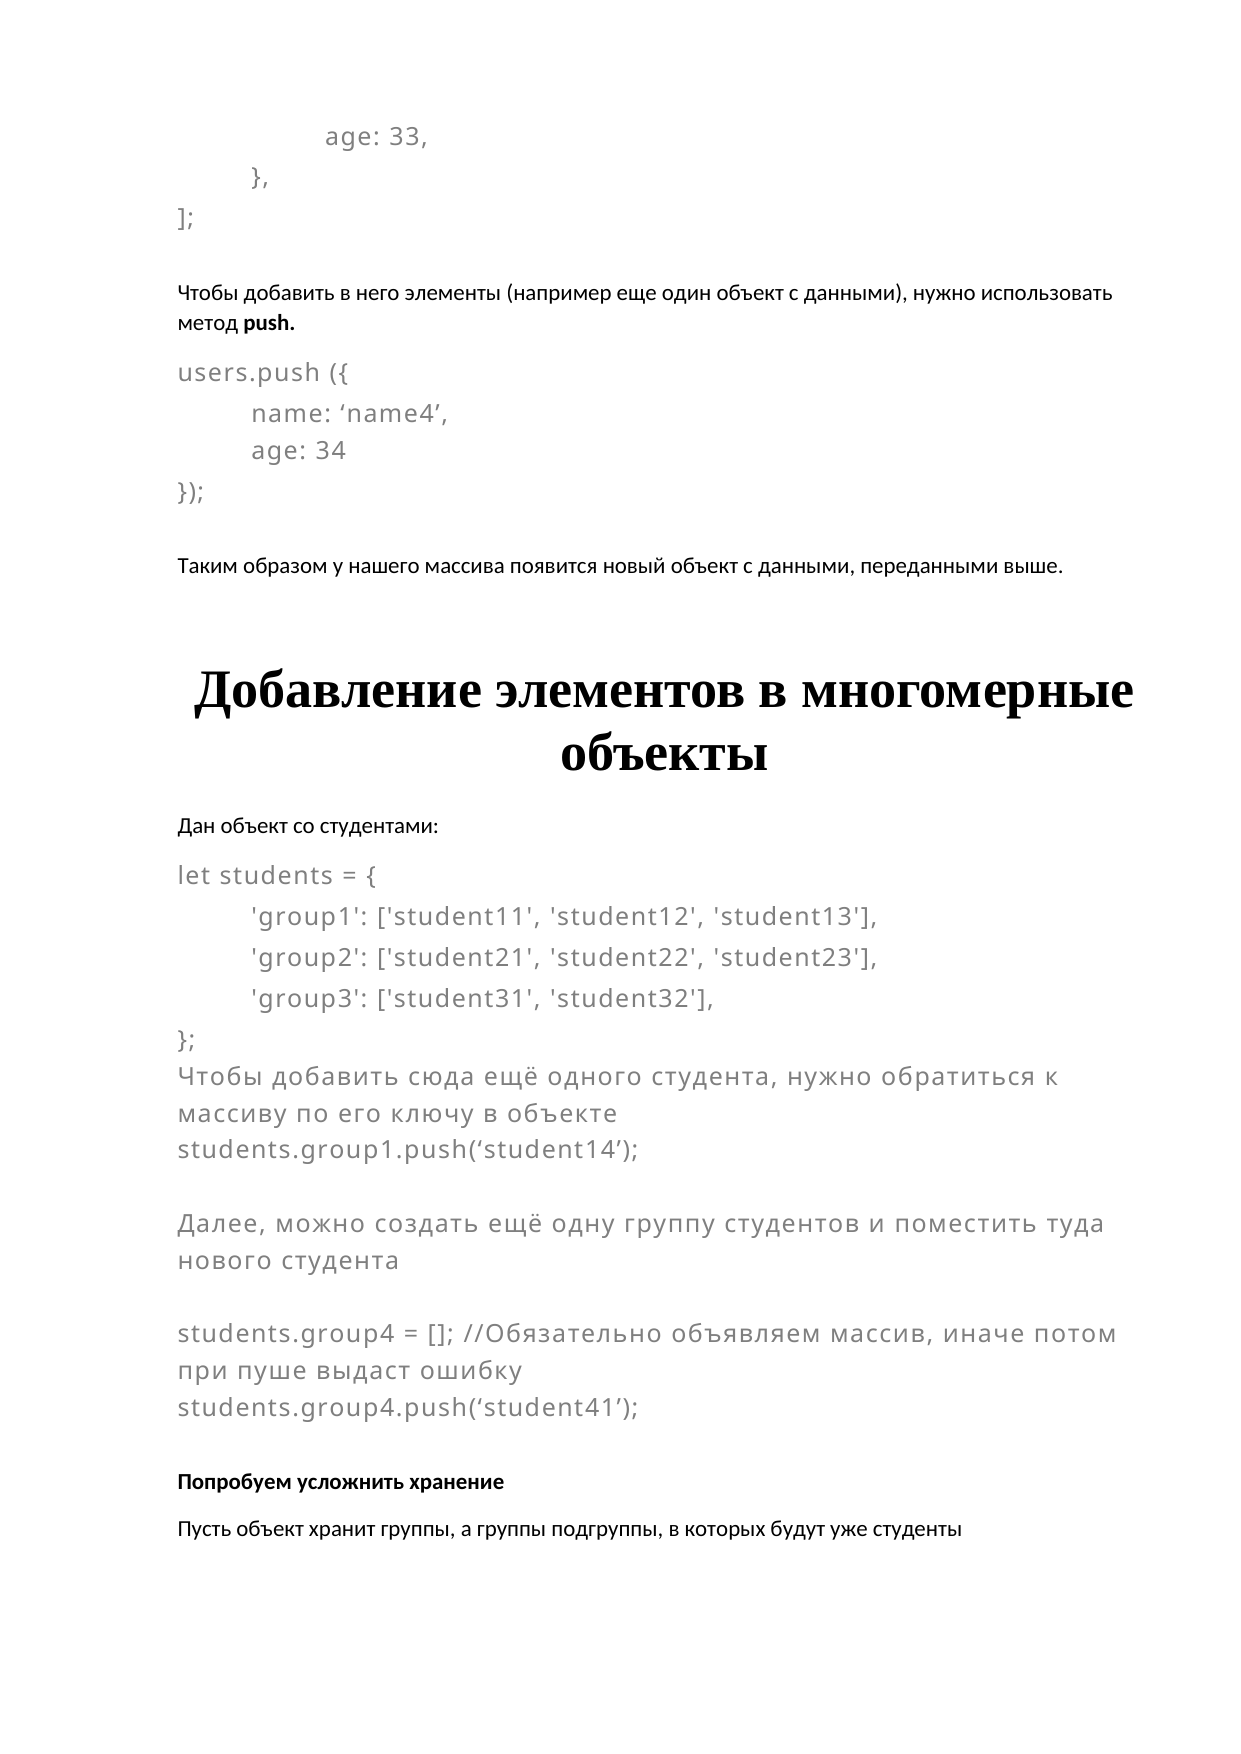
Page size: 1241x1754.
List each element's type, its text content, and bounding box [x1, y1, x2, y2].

subtitle 'group2': ['student21', 'student22', 'student23'], [177, 940, 1152, 974]
subtitle users.push ({ [177, 355, 1152, 389]
subtitle age: 33, [177, 118, 1152, 152]
text Дан объект со студентами: [177, 811, 1152, 839]
subtitle Добавление элементов в многомерные объекты [177, 657, 1152, 782]
subtitle 'group1': ['student11', 'student12', 'student13'], [177, 899, 1152, 933]
text Таким образом у нашего массива появится новый объект с данными, переданными выше. [177, 551, 1152, 579]
subtitle 'group3': ['student31', 'student32'], [177, 981, 1152, 1015]
subtitle }); [177, 473, 1152, 507]
text Чтобы добавить в него элементы (например еще один объект с данными), нужно использовать метод push. [177, 278, 1152, 336]
subtitle }, [177, 159, 1152, 193]
subtitle let students = { [177, 858, 1152, 892]
subtitle ]; [177, 200, 1152, 234]
text Попробуем усложнить хранение [177, 1467, 1152, 1495]
subtitle name: ‘name4’, age: 34 [177, 396, 1152, 467]
text Пусть объект хранит группы, а группы подгруппы, в которых будут уже студенты [177, 1514, 1152, 1542]
